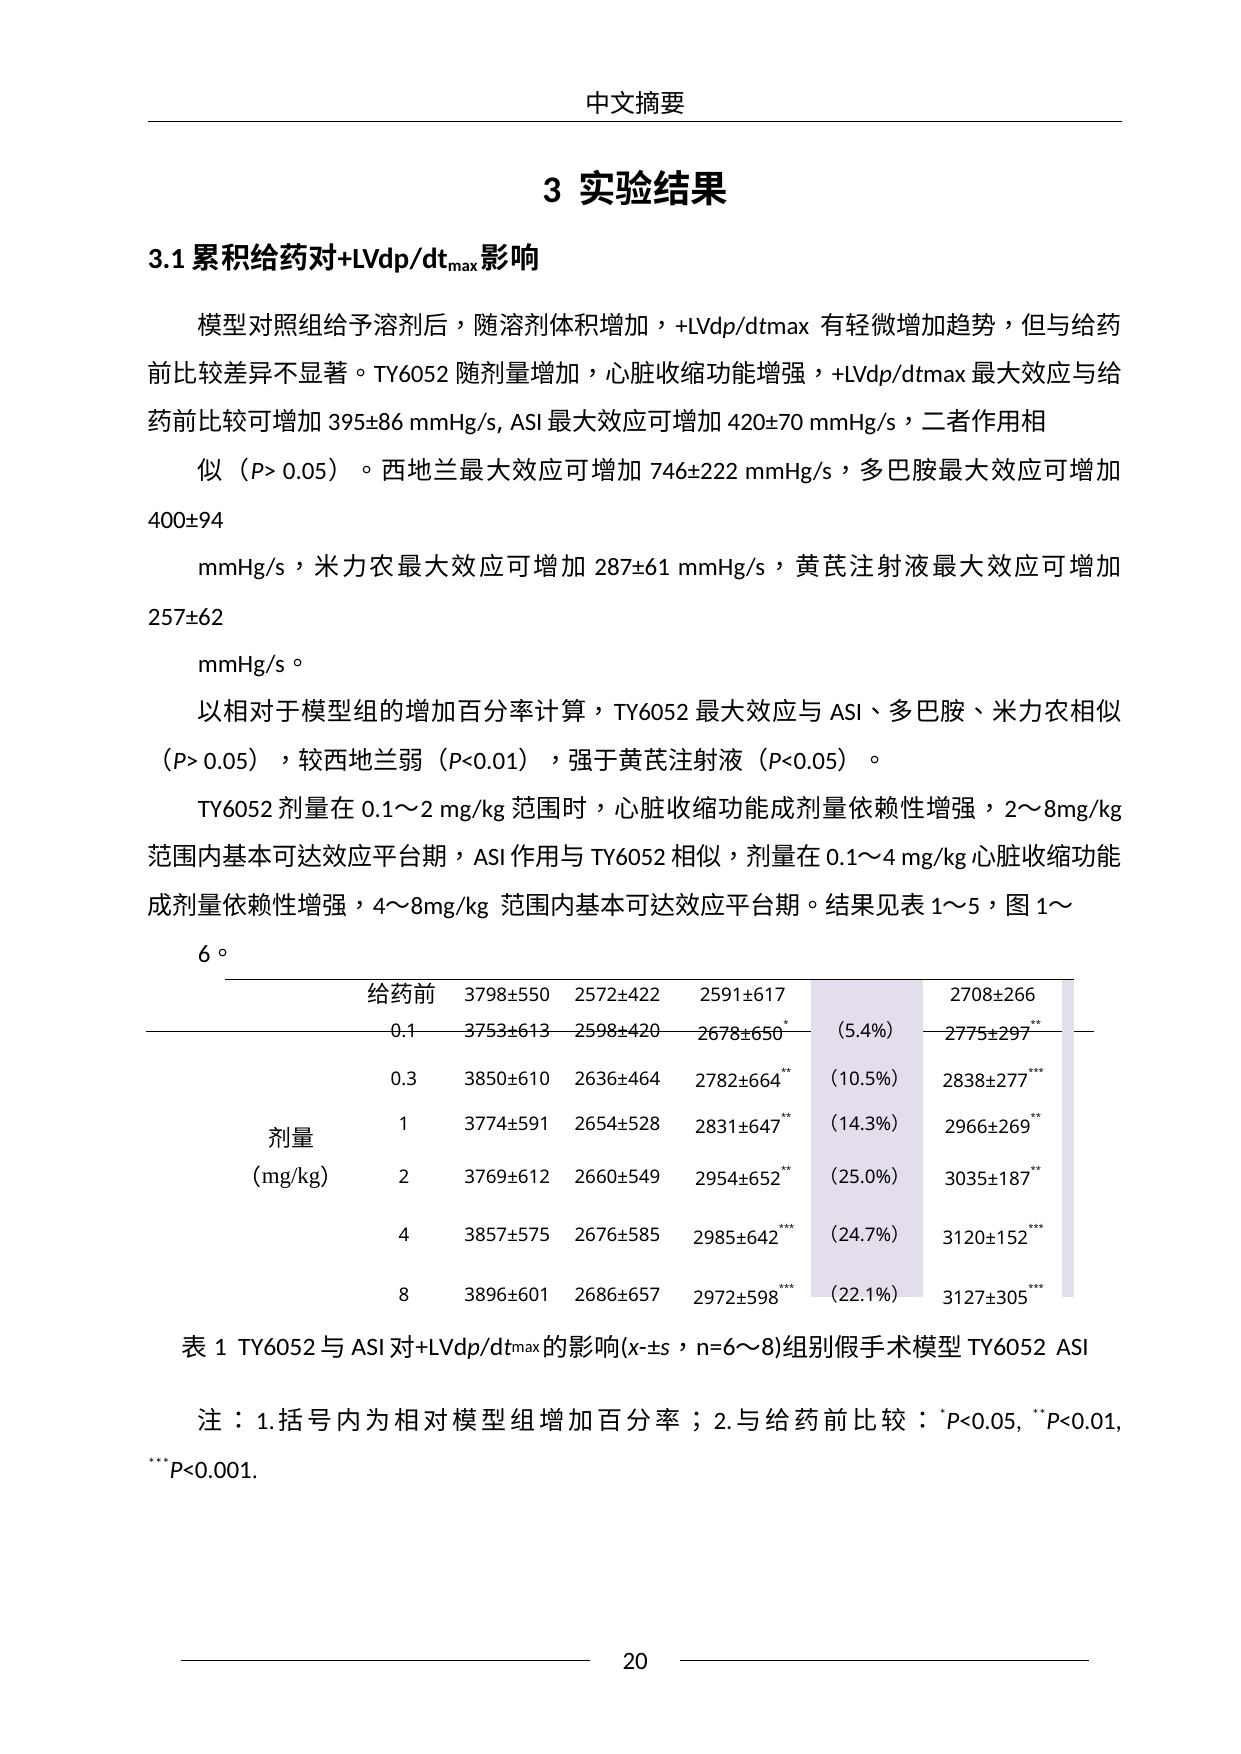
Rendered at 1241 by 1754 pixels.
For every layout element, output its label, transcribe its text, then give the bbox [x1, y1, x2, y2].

text 模型对照组给予溶剂后，随溶剂体积增加，+LVdp/dtmax 有轻微增加趋势，但与给药前比较差异不显著。TY6052 随剂量增加，心脏收缩功能增强，+LVdp/dtmax 最大效应与给药前比较可增加395±86 mmHg/s, ASI最大效应可增加420±70 mmHg/s，二者作用相 [148, 293, 1122, 438]
text 似（P> 0.05）。西地兰最大效应可增加746±222 mmHg/s，多巴胺最大效应可增加400±94 [148, 438, 1122, 535]
text 表 1 TY6052与ASI对+LVdp/dtmax的影响(x-±s，n=6～8)组别假手术模型TY6052 ASI [148, 1329, 1122, 1363]
subtitle 3.1 累积给药对+LVdp/dtmax影响 [148, 237, 1122, 277]
text 以相对于模型组的增加百分率计算，TY6052最大效应与ASI、多巴胺、米力农相似（P> 0.05），较西地兰弱（P<0.01），强于黄芪注射液（P<0.05）。 [148, 680, 1122, 776]
text mmHg/s。 [148, 631, 1122, 680]
text mmHg/s，米力农最大效应可增加287±61 mmHg/s，黄芪注射液最大效应可增加257±62 [148, 535, 1122, 631]
text 注：1.括号内为相对模型组增加百分率；2.与给药前比较：*P<0.05, **P<0.01, ***P<0.001. [148, 1388, 1122, 1485]
text TY6052剂量在0.1～2 mg/kg范围时，心脏收缩功能成剂量依赖性增强，2～8mg/kg范围内基本可达效应平台期，ASI作用与TY6052相似，剂量在0.1～4 mg/kg心脏收缩功能成剂量依赖性增强，4～8mg/kg 范围内基本可达效应平台期。结果见表1～5，图1～ [148, 776, 1122, 921]
subtitle 3 实验结果 [148, 161, 1122, 213]
text 6。 [148, 921, 1122, 970]
